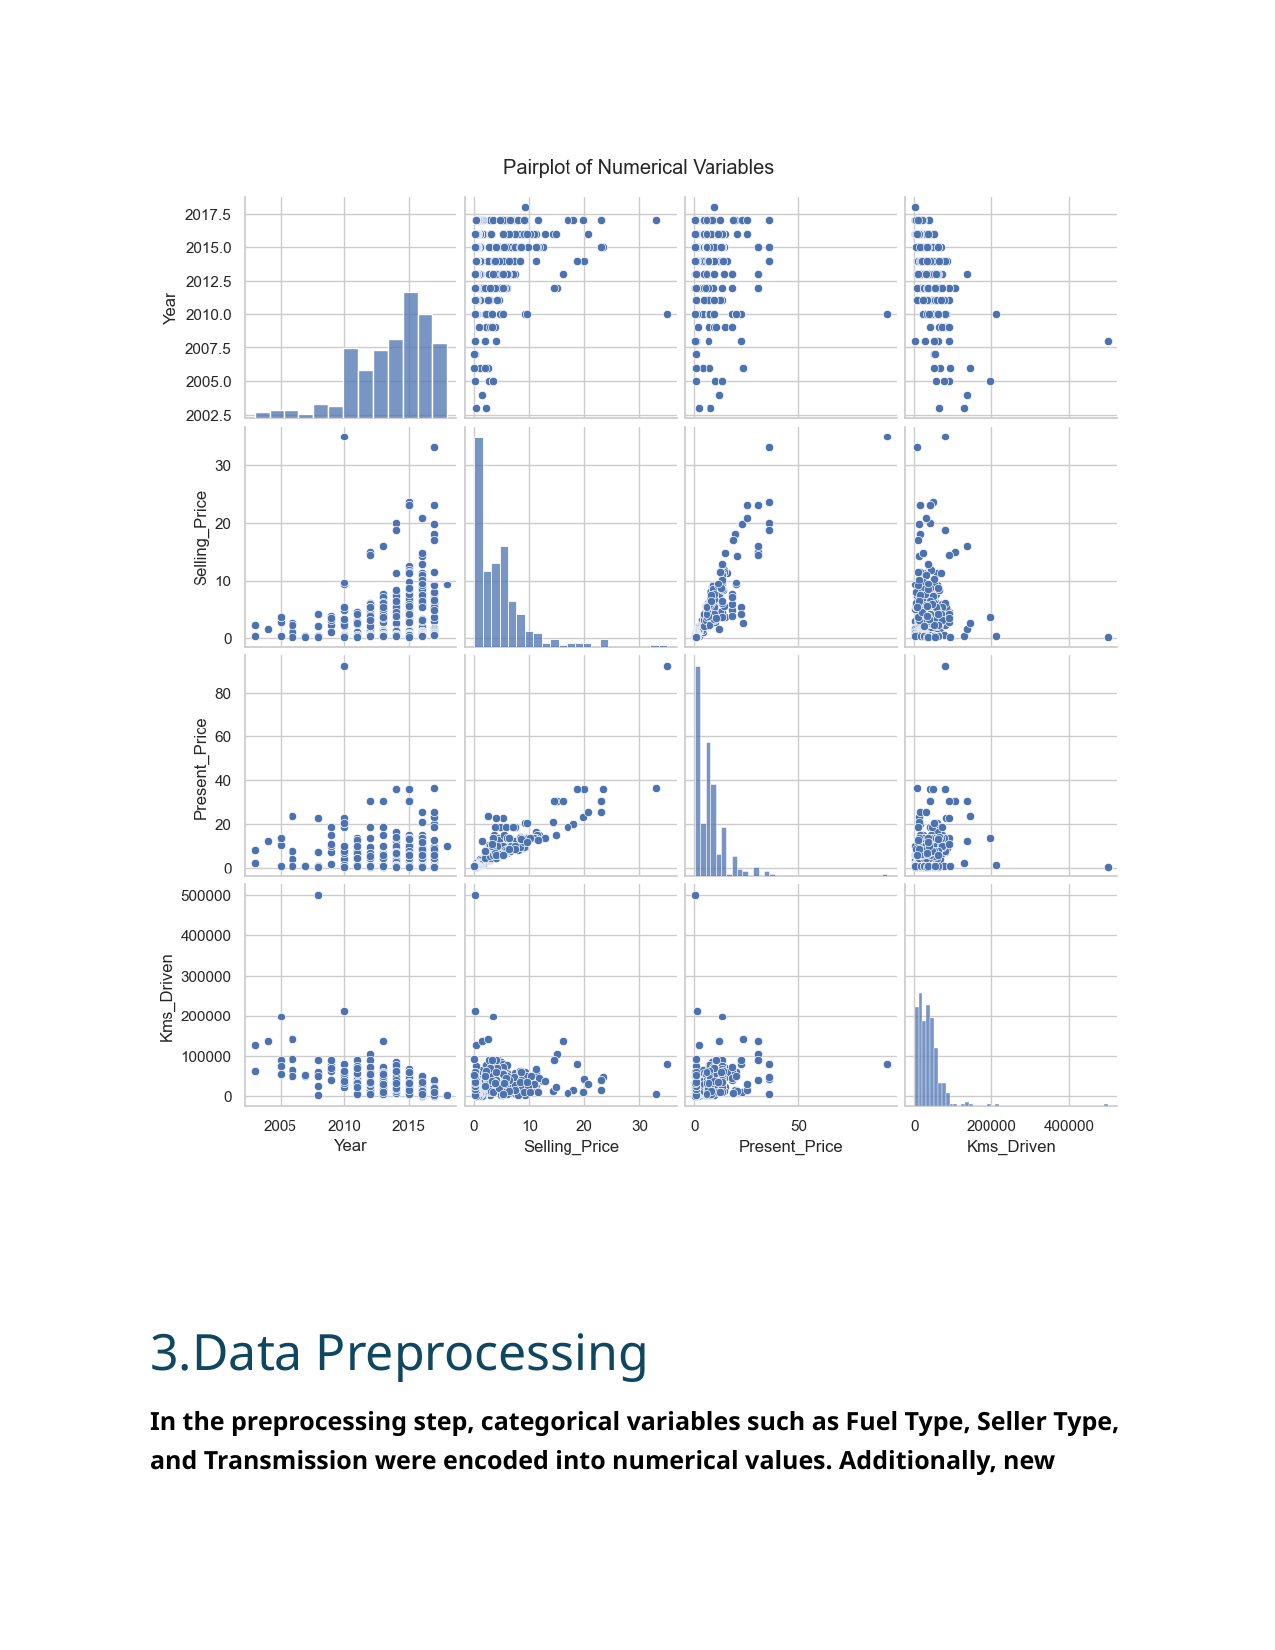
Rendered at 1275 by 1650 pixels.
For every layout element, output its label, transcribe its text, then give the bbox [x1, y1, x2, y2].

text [150, 1404, 1125, 1477]
picture [150, 150, 1125, 1163]
subtitle Data Preprocessing [150, 1317, 1125, 1385]
